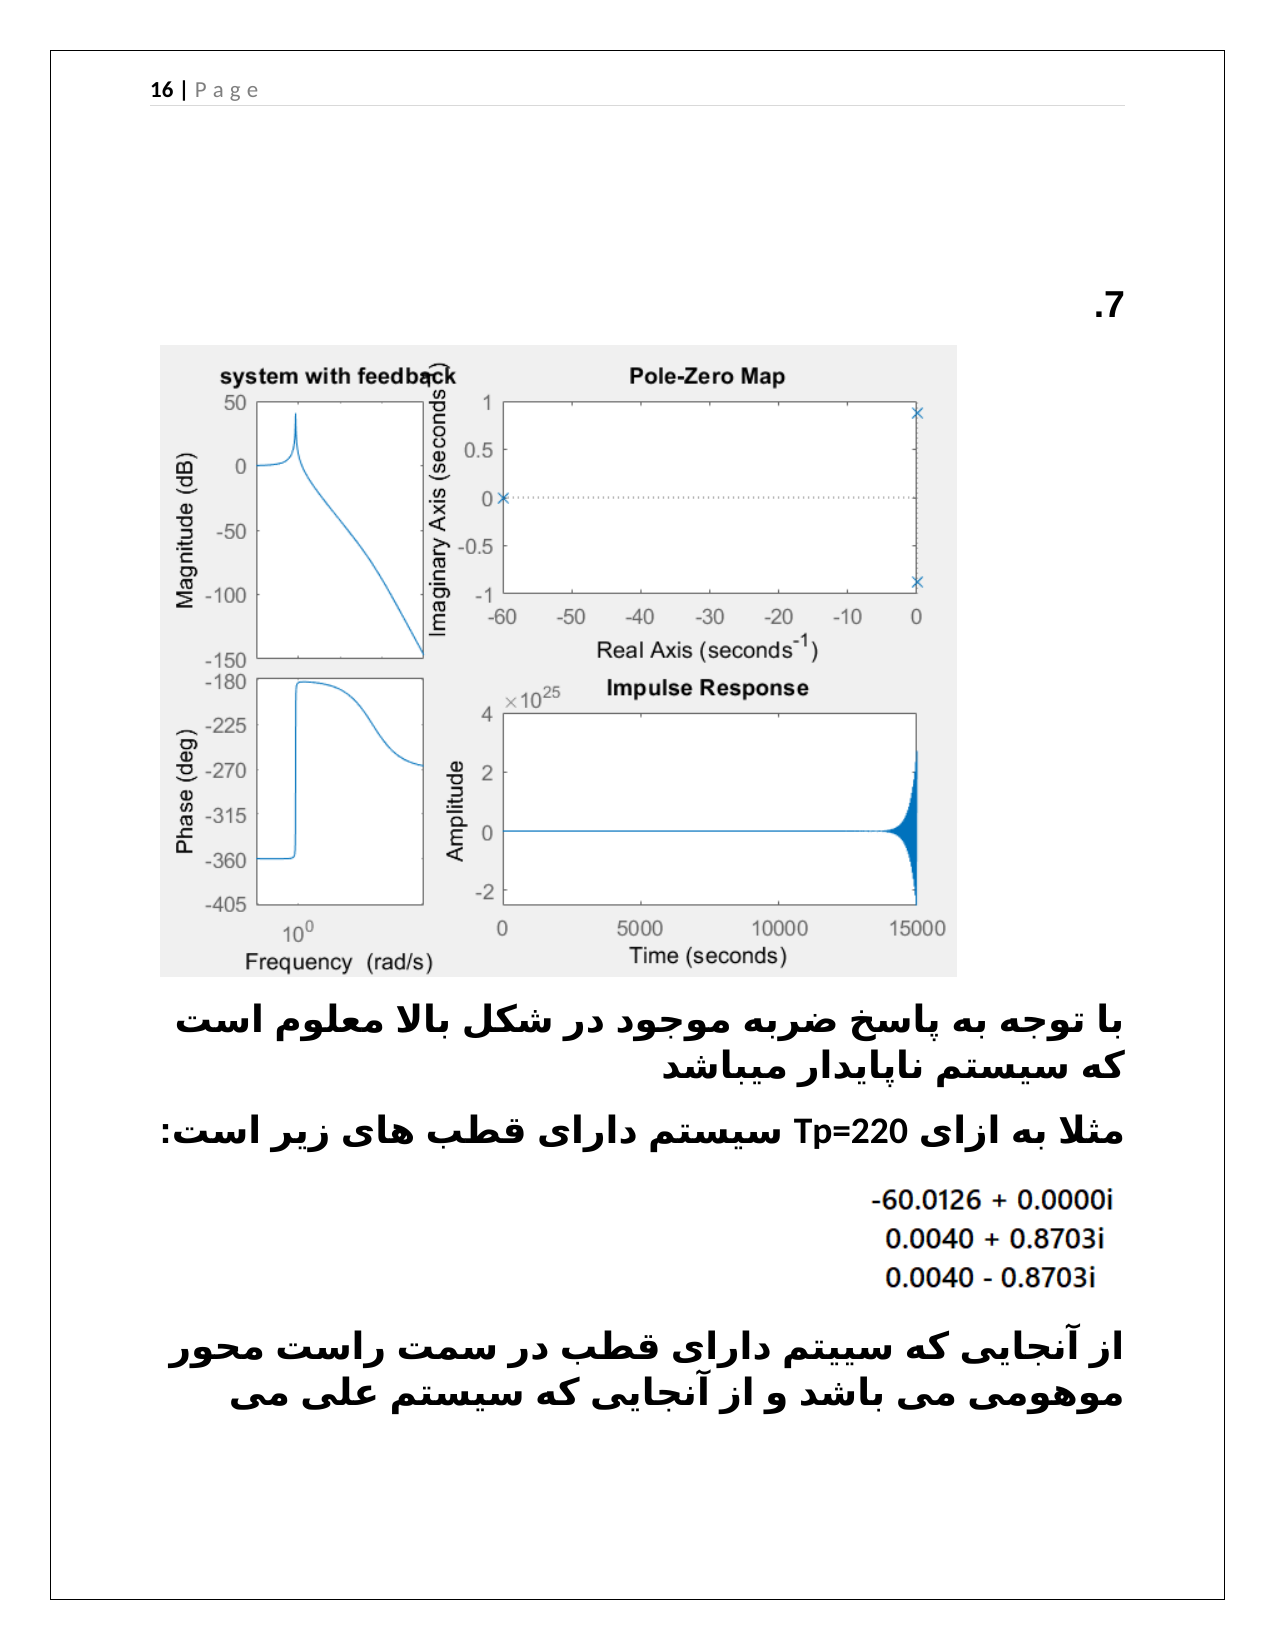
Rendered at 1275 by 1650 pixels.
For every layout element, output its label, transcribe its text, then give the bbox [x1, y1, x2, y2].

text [150, 1324, 1125, 1413]
text مثلا به ازای Tp=220 سیستم دارای قطب های زیر است: [150, 1107, 1125, 1153]
text 7. [150, 282, 1125, 325]
picture [160, 345, 957, 977]
text با توجه به پاسخ ضربه موجود در شکل بالا معلوم است که سیستم ناپایدار میباشد [150, 997, 1125, 1087]
picture [869, 1172, 1125, 1305]
